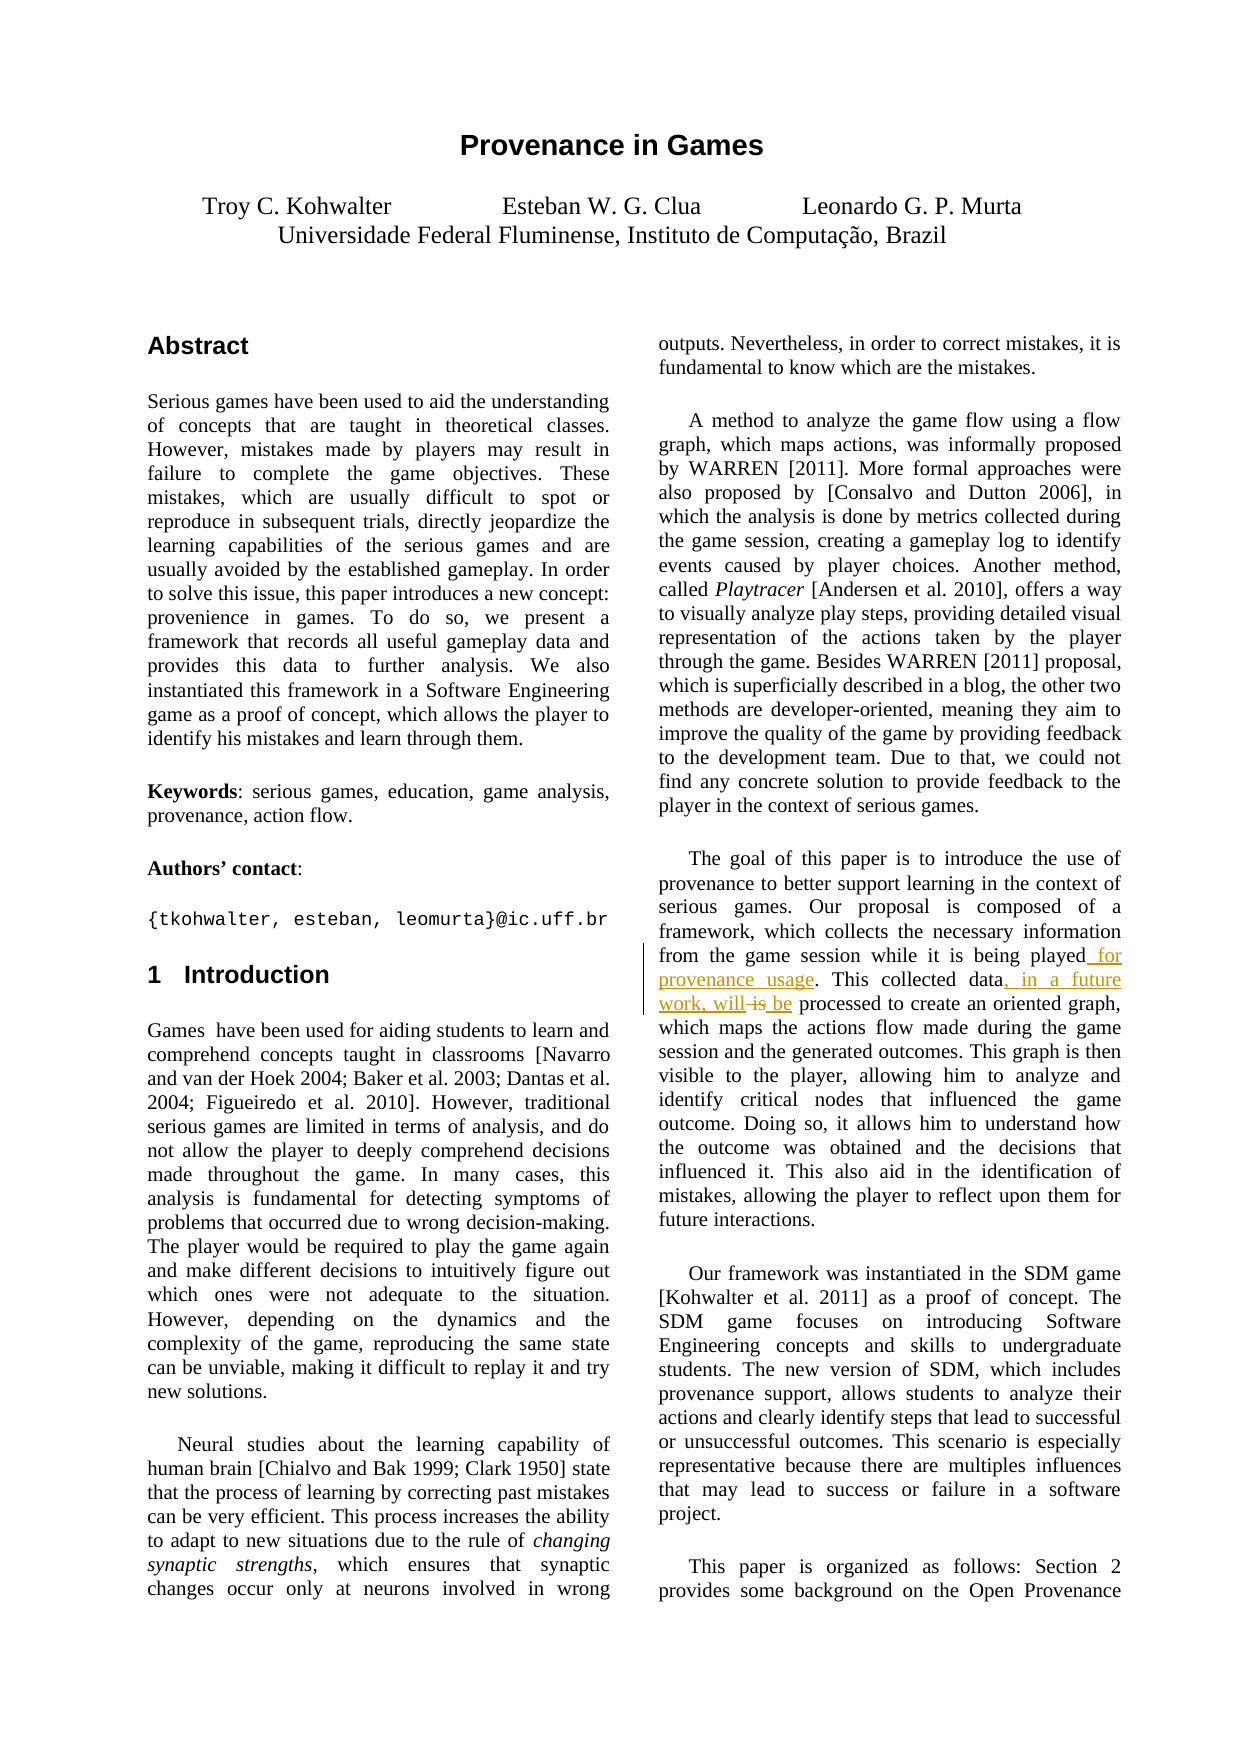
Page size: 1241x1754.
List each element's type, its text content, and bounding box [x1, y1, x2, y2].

text Universidade Federal Fluminense, Instituto de Computação, Brazil [147, 220, 1077, 248]
text Our framework was instantiated in the SDM game [Kohwalter et al. 2011] as a proof of concept. The SDM game focuses on introducing Software Engineering concepts and skills to undergraduate students. The new version of SDM, which includes provenance support, allows students to analyze their actions and clearly identify steps that lead to successful or unsuccessful outcomes. This scenario is especially representative because there are multiples influences that may lead to success or failure in a software project. [658, 1261, 1122, 1525]
text A method to analyze the game flow using a flow graph, which maps actions, was informally proposed by WARREN [2011]. More formal approaches were also proposed by [Consalvo and Dutton 2006], in which the analysis is done by metrics collected during the game session, creating a gameplay log to identify events caused by player choices. Another method, called Playtracer [Andersen et al. 2010], offers a way to visually analyze play steps, providing detailed visual representation of the actions taken by the player through the game. Besides WARREN [2011] proposal, which is superficially described in a blog, the other two methods are developer-oriented, meaning they aim to improve the quality of the game by providing feedback to the development team. Due to that, we could not find any concrete solution to provide feedback to the player in the context of serious games. [658, 408, 1122, 817]
text Troy C. Kohwalter Esteban W. G. Clua Leonardo G. P. Murta [147, 191, 1077, 220]
text Abstract [147, 331, 610, 359]
text {tkohwalter, esteban, leomurta}@ic.uff.br [147, 909, 610, 931]
text Games have been used for aiding students to learn and comprehend concepts taught in classrooms [Navarro and van der Hoek 2004; Baker et al. 2003; Dantas et al. 2004; Figueiredo et al. 2010]. However, traditional serious games are limited in terms of analysis, and do not allow the player to deeply comprehend decisions made throughout the game. In many cases, this analysis is fundamental for detecting symptoms of problems that occurred due to wrong decision-making. The player would be required to play the game again and make different decisions to intuitively figure out which ones were not adequate to the situation. However, depending on the dynamics and the complexity of the game, reproducing the same state can be unviable, making it difficult to replay it and try new solutions. [147, 1018, 610, 1403]
text Authors’ contact: [147, 856, 610, 880]
text The goal of this paper is to introduce the use of provenance to better support learning in the context of serious games. Our proposal is composed of a framework, which collects the necessary information from the game session while it is being played. This collected data processed to create an oriented graph, which maps the actions flow made during the game session and the generated outcomes. This graph is then visible to the player, allowing him to analyze and identify critical nodes that influenced the game outcome. Doing so, it allows him to understand how the outcome was obtained and the decisions that influenced it. This also aid in the identification of mistakes, allowing the player to reflect upon them for future interactions. [658, 846, 1122, 1231]
text Provenance in Games [147, 128, 1077, 162]
text Serious games have been used to aid the understanding of concepts that are taught in theoretical classes. However, mistakes made by players may result in failure to complete the game objectives. These mistakes, which are usually difficult to spot or reproduce in subsequent trials, directly jeopardize the learning capabilities of the serious games and are usually avoided by the established gameplay. In order to solve this issue, this paper introduces a new concept: provenience in games. To do so, we present a framework that records all useful gameplay data and provides this data to further analysis. We also instantiated this framework in a Software Engineering game as a proof of concept, which allows the player to identify his mistakes and learn through them. [147, 389, 610, 750]
text Keywords: serious games, education, game analysis, provenance, action flow. [147, 779, 610, 827]
subtitle Introduction [147, 960, 610, 988]
text Neural studies about the learning capability of human brain [Chialvo and Bak 1999; Clark 1950] state that the process of learning by correcting past mistakes can be very efficient. This process increases the ability to adapt to new situations due to the rule of changing synaptic strengths, which ensures that synaptic changes occur only at neurons involved in wrong outputs. Nevertheless, in order to correct mistakes, it is fundamental to know which are the mistakes. [147, 1432, 610, 1600]
